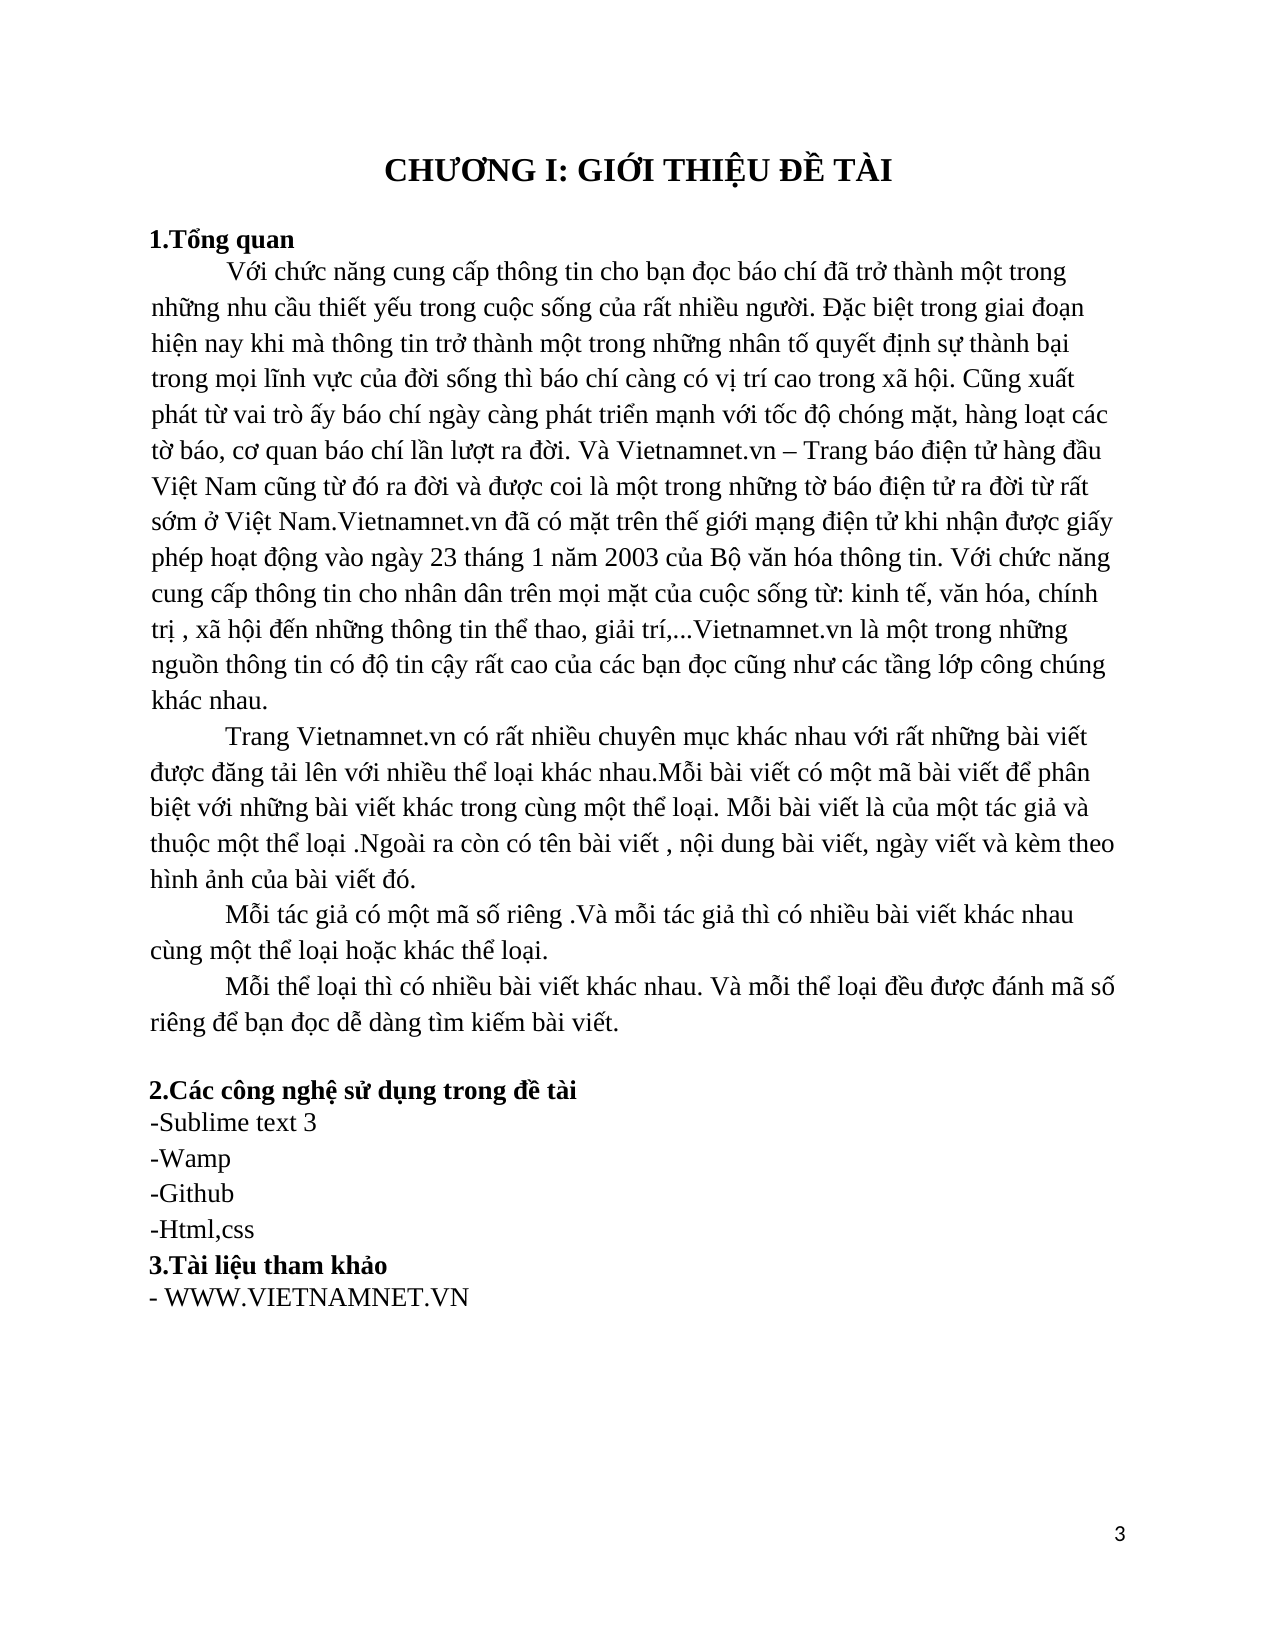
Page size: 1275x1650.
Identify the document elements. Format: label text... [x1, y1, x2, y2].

text Mỗi thể loại thì có nhiều bài viết khác nhau. Và mỗi thể loại đều được đánh mã số riêng để bạn đọc dễ dàng tìm kiếm bài viết. [150, 970, 1125, 1037]
text Trang Vietnamnet.vn có rất nhiều chuyên mục khác nhau với rất những bài viết được đăng tải lên với nhiều thể loại khác nhau.Mỗi bài viết có một mã bài viết để phân biệt với những bài viết khác trong cùng một thể loại. Mỗi bài viết là của một tác giả và thuộc một thể loại .Ngoài ra còn có tên bài viết , nội dung bài viết, ngày viết và kèm theo hình ảnh của bài viết đó. [150, 720, 1125, 894]
subtitle 1.Tổng quan [148, 223, 1127, 254]
text -Sublime text 3 [150, 1106, 1125, 1137]
text -Github [150, 1178, 1125, 1209]
subtitle CHƯƠNG I: GIỚI THIỆU ĐỀ TÀI [150, 150, 1127, 188]
subtitle 3.Tài liệu tham khảo [148, 1249, 1127, 1280]
subtitle 2.Các công nghệ sử dụng trong đề tài [148, 1074, 1127, 1105]
text Với chức năng cung cấp thông tin cho bạn đọc báo chí đã trở thành một trong những nhu cầu thiết yếu trong cuộc sống của rất nhiều người. Đặc biệt trong giai đoạn hiện nay khi mà thông tin trở thành một trong những nhân tố quyết định sự thành bại trong mọi lĩnh vực của đời sống thì báo chí càng có vị trí cao trong xã hội. Cũng xuất phát từ vai trò ấy báo chí ngày càng phát triển mạnh với tốc độ chóng mặt, hàng loạt các tờ báo, cơ quan báo chí lần lượt ra đời. Và Vietnamnet.vn – Trang báo điện tử hàng đầu Việt Nam cũng từ đó ra đời và được coi là một trong những tờ báo điện tử ra đời từ rất sớm ở Việt Nam.Vietnamnet.vn đã có mặt trên thế giới mạng điện tử khi nhận được giấy phép hoạt động vào ngày 23 tháng 1 năm 2003 của Bộ văn hóa thông tin. Với chức năng cung cấp thông tin cho nhân dân trên mọi mặt của cuộc sống từ: kinh tế, văn hóa, chính trị , xã hội đến những thông tin thể thao, giải trí,...Vietnamnet.vn là một trong những nguồn thông tin có độ tin cậy rất cao của các bạn đọc cũng như các tầng lớp công chúng khác nhau. [151, 255, 1127, 715]
text -Html,css [150, 1213, 1125, 1244]
text -Wamp [150, 1142, 1125, 1173]
subtitle - WWW.VIETNAMNET.VN [148, 1281, 1127, 1312]
text Mỗi tác giả có một mã số riêng .Và mỗi tác giả thì có nhiều bài viết khác nhau cùng một thể loại hoặc khác thể loại. [150, 898, 1125, 965]
